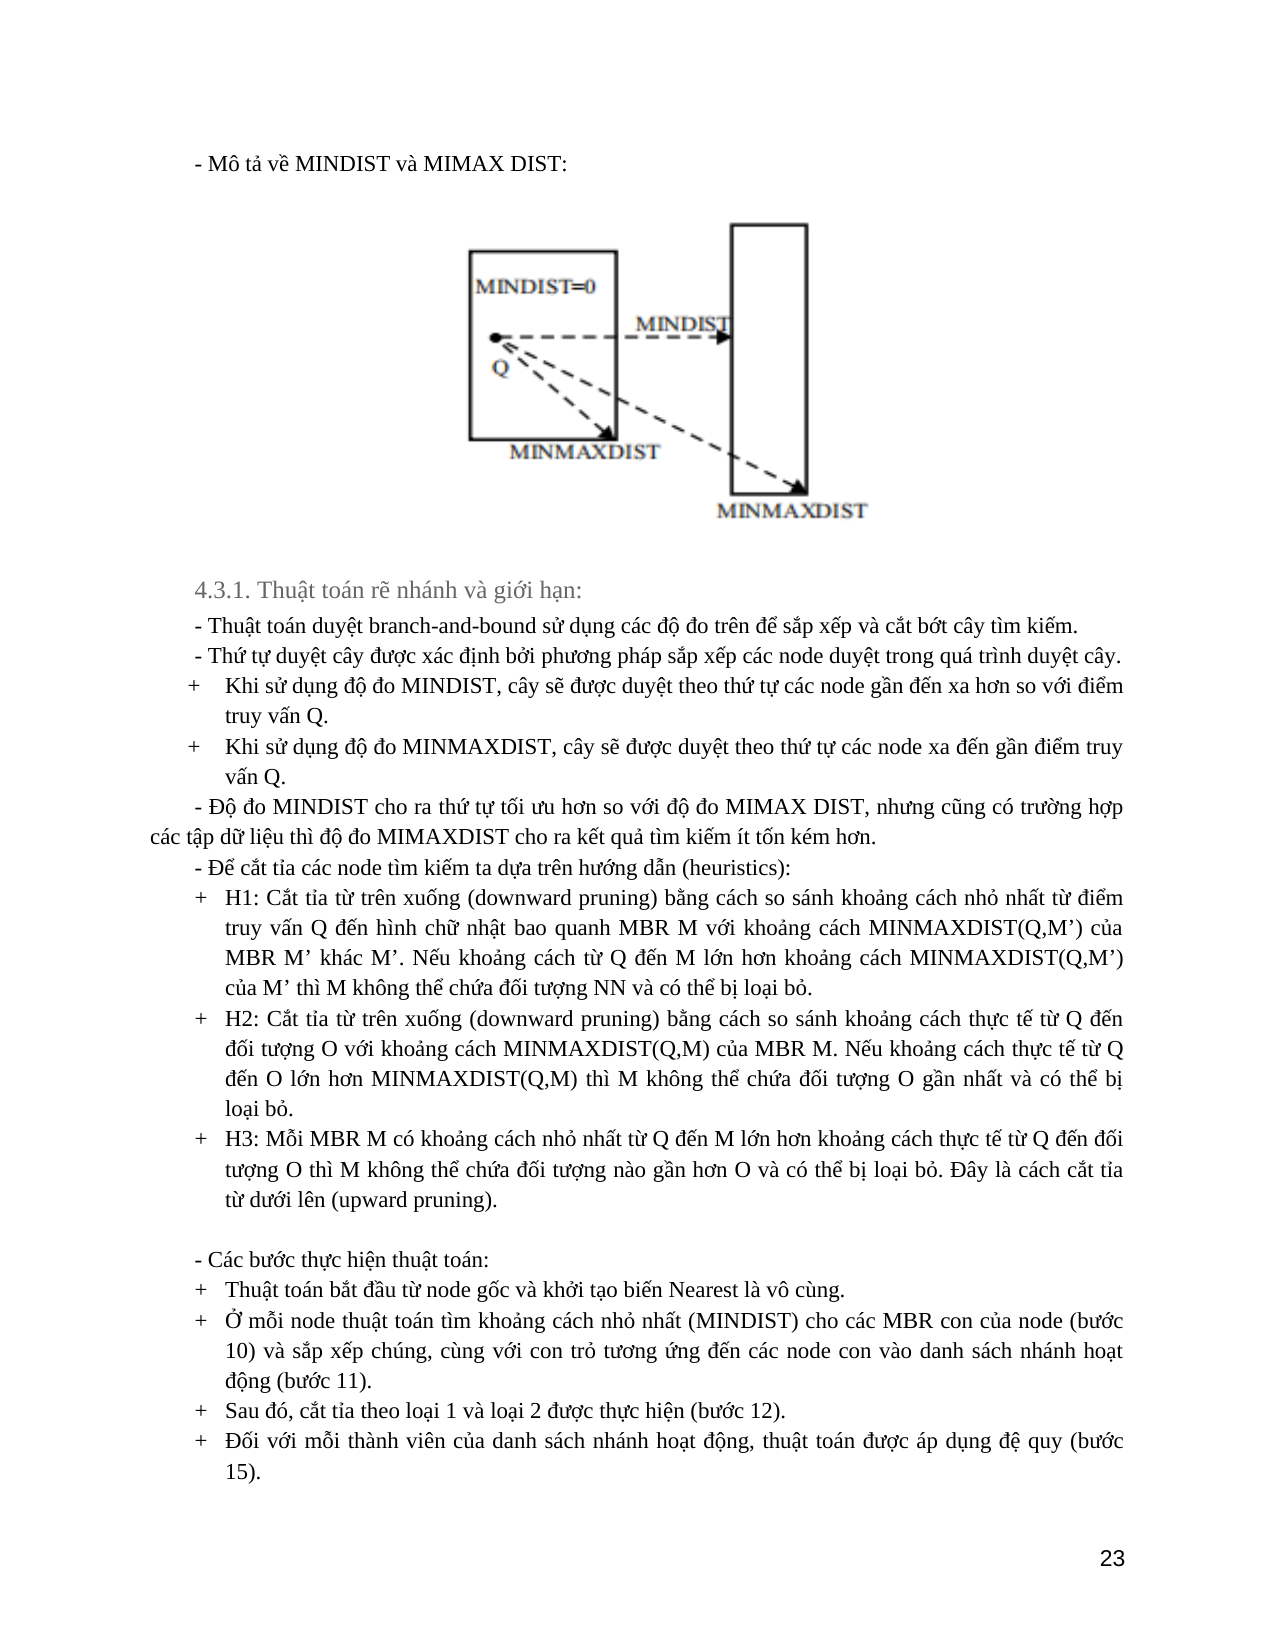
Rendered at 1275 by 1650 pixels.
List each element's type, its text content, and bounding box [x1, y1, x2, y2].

list Khi sử dụng độ đo MINMAXDIST, cây sẽ được duyệt theo thứ tự các node xa đến gần điểm truy vấn Q. [187, 733, 1125, 789]
list Ở mỗi node thuật toán tìm khoảng cách nhỏ nhất (MINDIST) cho các MBR con của node (bước 10) và sắp xếp chúng, cùng với con trỏ tương ứng đến các node con vào danh sách nhánh hoạt động (bước 11). [194, 1307, 1125, 1393]
text - Độ đo MINDIST cho ra thứ tự tối ưu hơn so với độ đo MIMAX DIST, nhưng cũng có trường hợp các tập dữ liệu thì độ đo MIMAXDIST cho ra kết quả tìm kiếm ít tốn kém hơn. [150, 793, 1125, 850]
list H3: Mỗi MBR M có khoảng cách nhỏ nhất từ Q đến M lớn hơn khoảng cách thực tế từ Q đến đối tượng O thì M không thể chứa đối tượng nào gần hơn O và có thể bị loại bỏ. Đây là cách cắt tỉa từ dưới lên (upward pruning). [194, 1126, 1125, 1212]
text - Các bước thực hiện thuật toán: [150, 1246, 1125, 1273]
list Sau đó, cắt tỉa theo loại 1 và loại 2 được thực hiện (bước 12). [194, 1397, 1125, 1424]
list H1: Cắt tỉa từ trên xuống (downward pruning) bằng cách so sánh khoảng cách nhỏ nhất từ điểm truy vấn Q đến hình chữ nhật bao quanh MBR M với khoảng cách MINMAXDIST(Q,M’) của MBR M’ khác M’. Nếu khoảng cách từ Q đến M lớn hơn khoảng cách MINMAXDIST(Q,M’) của M’ thì M không thể chứa đối tượng NN và có thể bị loại bỏ. [194, 884, 1125, 1001]
subtitle 4.3.1. Thuật toán rẽ nhánh và giới hạn: [150, 575, 1125, 604]
text - Thuật toán duyệt branch-and-bound sử dụng các độ đo trên để sắp xếp và cắt bớt cây tìm kiếm. [150, 612, 1125, 638]
list Đối với mỗi thành viên của danh sách nhánh hoạt động, thuật toán được áp dụng đệ quy (bước 15). [194, 1428, 1125, 1484]
list Khi sử dụng độ đo MINDIST, cây sẽ được duyệt theo thứ tự các node gần đến xa hơn so với điểm truy vấn Q. [187, 672, 1125, 729]
list H2: Cắt tỉa từ trên xuống (downward pruning) bằng cách so sánh khoảng cách thực tế từ Q đến đối tượng O với khoảng cách MINMAXDIST(Q,M) của MBR M. Nếu khoảng cách thực tế từ Q đến O lớn hơn MINMAXDIST(Q,M) thì M không thể chứa đối tượng O gần nhất và có thể bị loại bỏ. [194, 1005, 1125, 1122]
text - Để cắt tỉa các node tìm kiếm ta dựa trên hướng dẫn (heuristics): [150, 854, 1125, 880]
list Thuật toán bắt đầu từ node gốc và khởi tạo biến Nearest là vô cùng. [194, 1277, 1125, 1303]
text - Thứ tự duyệt cây được xác định bởi phương pháp sắp xếp các node duyệt trong quá trình duyệt cây. [150, 642, 1125, 668]
picture [371, 180, 948, 542]
text - Mô tả về MINDIST và MIMAX DIST: [150, 150, 1125, 176]
